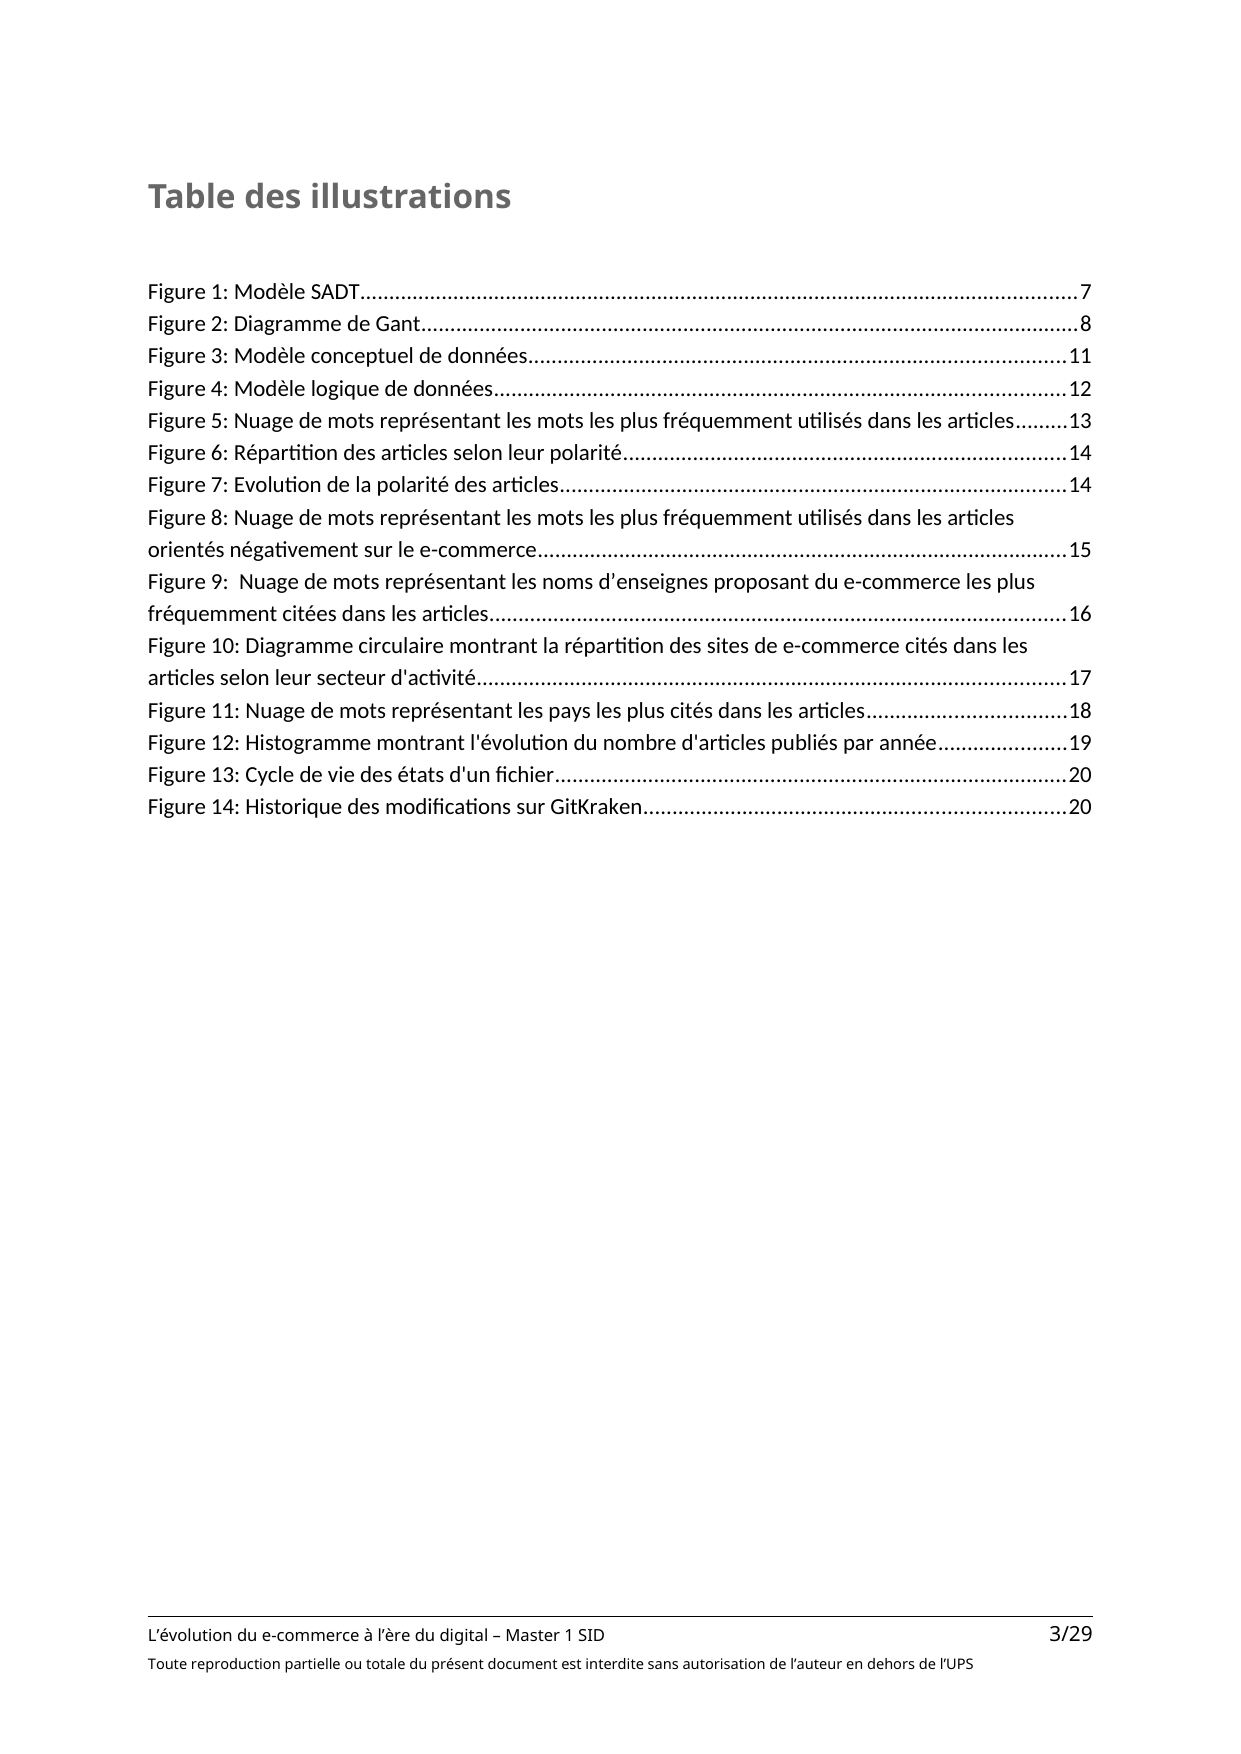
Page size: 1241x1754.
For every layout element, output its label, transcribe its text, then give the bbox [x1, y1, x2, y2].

text Figure 10: Diagramme circulaire montrant la répartition des sites de e-commerce cités dans les articles selon leur secteur d'activité 17 [148, 631, 1093, 692]
text Figure 6: Répartition des articles selon leur polarité 14 [148, 438, 1093, 466]
text Figure 14: Historique des modifications sur GitKraken 20 [148, 792, 1093, 820]
text Figure 9: Nuage de mots représentant les noms d’enseignes proposant du e-commerce les plus fréquemment citées dans les articles 16 [148, 567, 1093, 627]
text Figure 3: Modèle conceptuel de données 11 [148, 342, 1093, 370]
title Table des illustrations [148, 173, 1093, 218]
text Figure 12: Histogramme montrant l'évolution du nombre d'articles publiés par année 19 [148, 728, 1093, 756]
text Figure 5: Nuage de mots représentant les mots les plus fréquemment utilisés dans les articles 13 [148, 406, 1093, 434]
text Figure 4: Modèle logique de données 12 [148, 374, 1093, 402]
text Figure 8: Nuage de mots représentant les mots les plus fréquemment utilisés dans les articles orientés négativement sur le e-commerce 15 [148, 503, 1093, 563]
text Figure 2: Diagramme de Gant 8 [148, 309, 1093, 337]
text Figure 7: Evolution de la polarité des articles 14 [148, 470, 1093, 498]
text Figure 13: Cycle de vie des états d'un fichier 20 [148, 760, 1093, 788]
text Figure 1: Modèle SADT 7 [148, 277, 1093, 305]
text Figure 11: Nuage de mots représentant les pays les plus cités dans les articles 18 [148, 696, 1093, 724]
